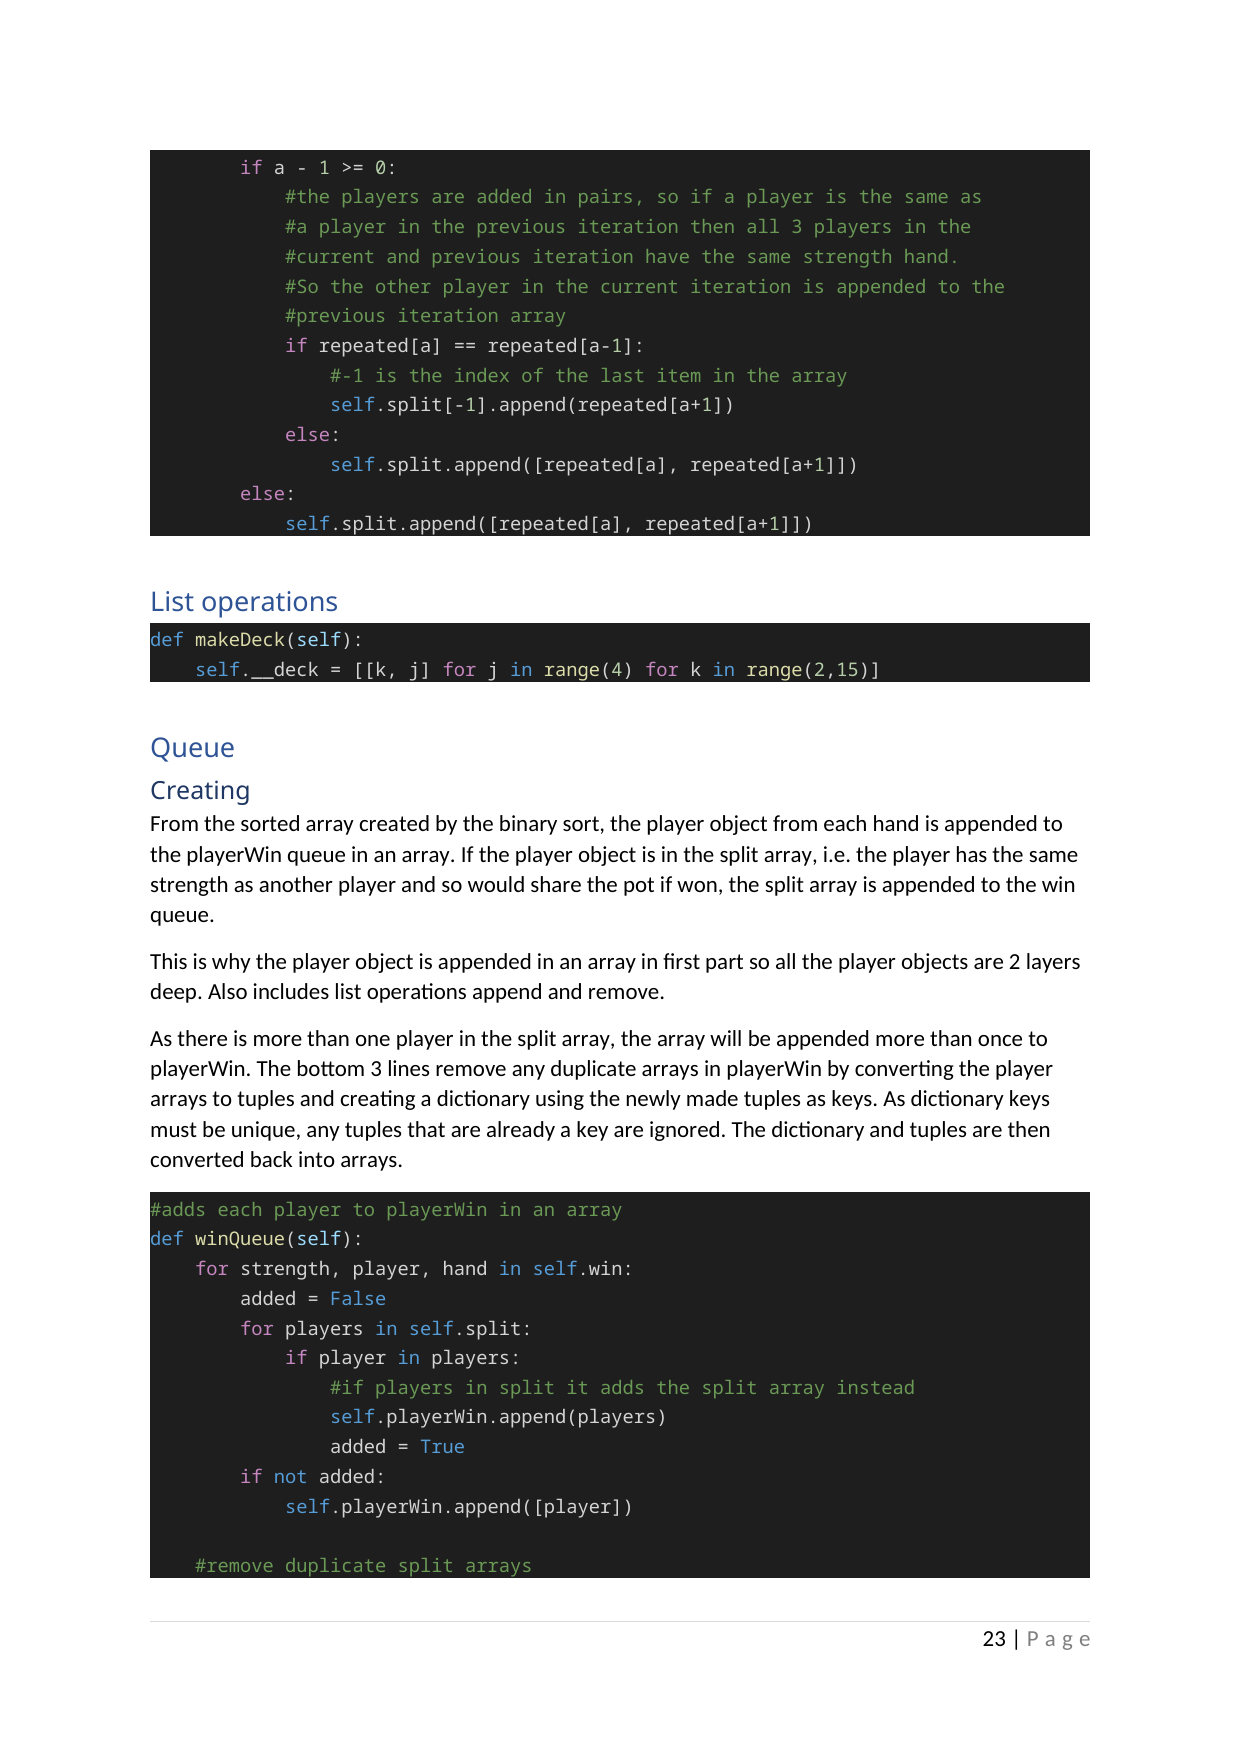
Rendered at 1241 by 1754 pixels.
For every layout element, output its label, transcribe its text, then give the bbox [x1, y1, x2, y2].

text else: [150, 477, 1090, 506]
text #So the other player in the current iteration is appended to the [150, 269, 1090, 298]
text This is why the player object is appended in an array in first part so all the player objects are 2 layers deep. Also includes list operations append and remove. [150, 947, 1090, 1005]
text As there is more than one player in the split array, the array will be appended more than once to playerWin. The bottom 3 lines remove any duplicate arrays in playerWin by converting the player arrays to tuples and creating a dictionary using the newly made tuples as keys. As dictionary keys must be unique, any tuples that are already a key are ignored. The dictionary and tuples are then converted back into arrays. [150, 1024, 1090, 1173]
text if repeated[a] == repeated[a-1]: [150, 328, 1090, 358]
text #adds each player to playerWin in an array [150, 1192, 1090, 1222]
text From the sorted array created by the binary sort, the player object from each hand is appended to the playerWin queue in an array. If the player object is in the split array, i.e. the player has the same strength as another player and so would share the pot if won, the split array is appended to the win queue. [150, 809, 1090, 928]
text added = True [150, 1429, 1090, 1459]
text self.playerWin.append(players) [150, 1400, 1090, 1429]
text for strength, player, hand in self.win: [150, 1251, 1090, 1281]
text self.split.append([repeated[a], repeated[a+1]]) [150, 447, 1090, 477]
subtitle Creating [150, 773, 1090, 807]
text for players in self.split: [150, 1311, 1090, 1340]
text if not added: [150, 1459, 1090, 1489]
text if a - 1 >= 0: [150, 150, 1090, 180]
text def winQueue(self): [150, 1222, 1090, 1251]
text #-1 is the index of the last item in the array [150, 358, 1090, 387]
text #previous iteration array [150, 298, 1090, 328]
text #if players in split it adds the split array instead [150, 1370, 1090, 1400]
text self.__deck = [[k, j] for j in range(4) for k in range(2,15)] [150, 652, 1090, 682]
text def makeDeck(self): [150, 623, 1090, 652]
text self.split.append([repeated[a], repeated[a+1]]) [150, 506, 1090, 536]
subtitle List operations [150, 583, 1090, 620]
text if player in players: [150, 1340, 1090, 1370]
subtitle Queue [150, 729, 1090, 766]
text else: [150, 417, 1090, 447]
text #a player in the previous iteration then all 3 players in the [150, 209, 1090, 239]
text self.playerWin.append([player]) [150, 1489, 1090, 1518]
text added = False [150, 1281, 1090, 1311]
text #remove duplicate split arrays [150, 1548, 1090, 1578]
text #the players are added in pairs, so if a player is the same as [150, 180, 1090, 209]
text self.split[-1].append(repeated[a+1]) [150, 387, 1090, 417]
text #current and previous iteration have the same strength hand. [150, 239, 1090, 269]
